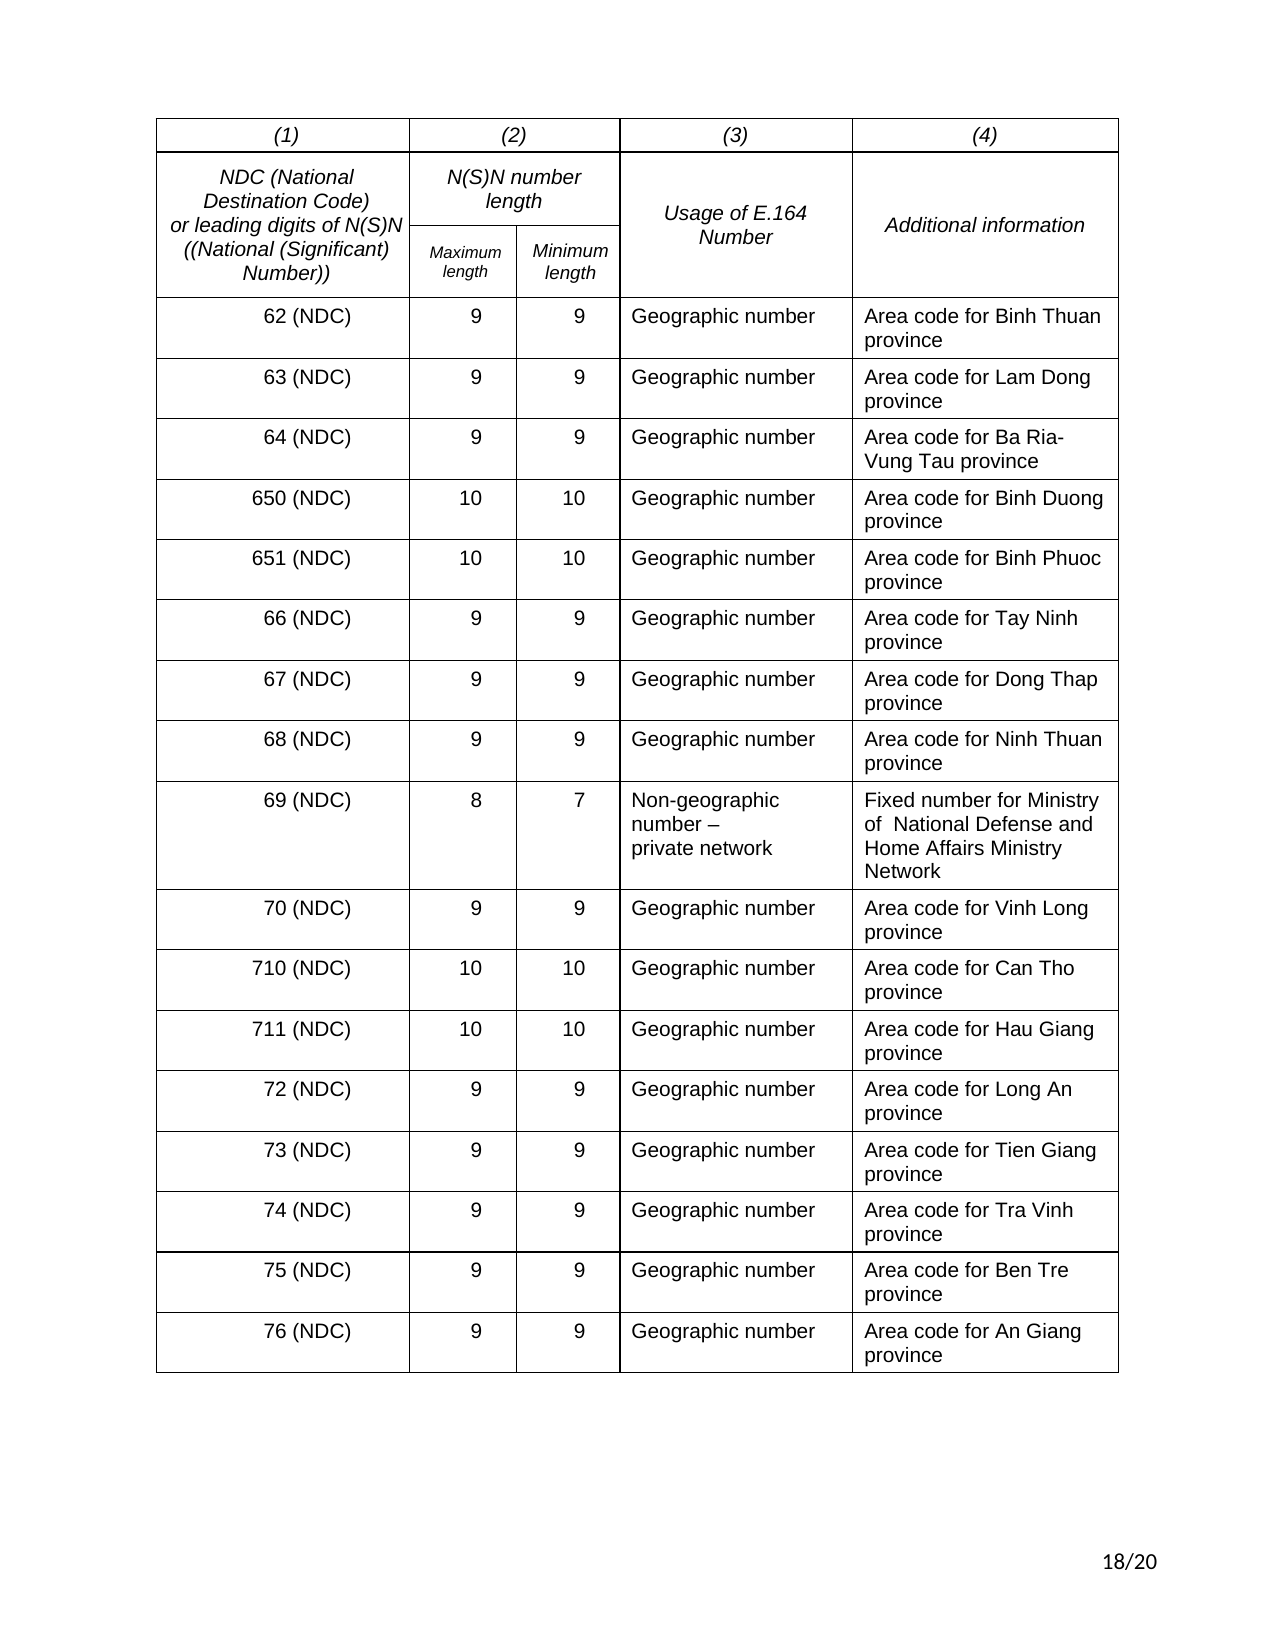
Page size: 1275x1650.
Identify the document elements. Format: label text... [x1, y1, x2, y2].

table_cell 8 [410, 782, 516, 889]
table_cell 9 [517, 721, 619, 781]
table_cell Area code for Long An province [853, 1071, 1118, 1131]
table_cell Area code for Ba Ria-Vung Tau province [853, 419, 1118, 478]
table_cell Additional information [853, 153, 1118, 297]
table_cell Geographic number [621, 359, 852, 418]
table_cell 9 [410, 600, 516, 660]
table_cell 650 (NDC) [157, 480, 409, 539]
table_cell Area code for Tra Vinh province [853, 1192, 1118, 1251]
table_cell Area code for Vinh Long province [853, 890, 1118, 949]
table_cell 9 [410, 1253, 516, 1312]
table_cell 9 [517, 1313, 619, 1372]
table_cell 9 [410, 359, 516, 418]
table_header (4) [853, 119, 1118, 151]
table_cell Area code for Binh Phuoc province [853, 540, 1118, 599]
table_cell 9 [517, 298, 619, 358]
table_cell Area code for Dong Thap province [853, 661, 1118, 720]
table_cell 9 [410, 1071, 516, 1131]
table_cell 10 [410, 1011, 516, 1070]
table_cell Geographic number [621, 600, 852, 660]
table_cell 9 [410, 890, 516, 949]
table_cell 9 [410, 1313, 516, 1372]
table_cell 9 [410, 1132, 516, 1191]
table_cell N(S)N number length [410, 153, 619, 225]
table_cell 68 (NDC) [157, 721, 409, 781]
table_cell Maximum length [410, 226, 516, 297]
table_cell 10 [410, 540, 516, 599]
table_cell Geographic number [621, 419, 852, 478]
table_cell Geographic number [621, 950, 852, 1010]
table_cell Fixed number for Ministry of National Defense and Home Affairs Ministry Network [853, 782, 1118, 889]
table_cell 9 [410, 298, 516, 358]
table_cell 69 (NDC) [157, 782, 409, 889]
table_cell 10 [517, 1011, 619, 1070]
table_cell Geographic number [621, 721, 852, 781]
table_cell 67 (NDC) [157, 661, 409, 720]
table_cell 711 (NDC) [157, 1011, 409, 1070]
table_cell 73 (NDC) [157, 1132, 409, 1191]
table_cell NDC (National Destination Code) or leading digits of N(S)N ((National (Significant) Number)) [157, 153, 409, 297]
table_cell Geographic number [621, 890, 852, 949]
table_cell Area code for Ninh Thuan province [853, 721, 1118, 781]
table_cell 9 [517, 600, 619, 660]
table_cell 9 [517, 1132, 619, 1191]
table_cell Geographic number [621, 1071, 852, 1131]
table_cell Geographic number [621, 1253, 852, 1312]
table_cell Geographic number [621, 1132, 852, 1191]
table_cell 9 [517, 661, 619, 720]
table_cell 74 (NDC) [157, 1192, 409, 1251]
table_cell 9 [410, 419, 516, 478]
table_cell 72 (NDC) [157, 1071, 409, 1131]
table_cell 64 (NDC) [157, 419, 409, 478]
table_cell 70 (NDC) [157, 890, 409, 949]
table_cell 75 (NDC) [157, 1253, 409, 1312]
table_cell Geographic number [621, 540, 852, 599]
table_cell 63 (NDC) [157, 359, 409, 418]
table_cell 7 [517, 782, 619, 889]
table_cell 9 [410, 721, 516, 781]
table_cell Area code for An Giang province [853, 1313, 1118, 1372]
table_cell 651 (NDC) [157, 540, 409, 599]
table_cell Area code for Binh Thuan province [853, 298, 1118, 358]
table_cell 9 [517, 1253, 619, 1312]
table_cell Usage of E.164 Number [621, 153, 852, 297]
table_cell 10 [517, 540, 619, 599]
table_cell Area code for Can Tho province [853, 950, 1118, 1010]
table_cell 10 [517, 480, 619, 539]
table_cell 9 [517, 359, 619, 418]
table_cell Area code for Ben Tre province [853, 1253, 1118, 1312]
table_cell Area code for Lam Dong province [853, 359, 1118, 418]
table_cell Geographic number [621, 1313, 852, 1372]
table_cell Geographic number [621, 1192, 852, 1251]
table_cell 9 [410, 1192, 516, 1251]
table_cell 10 [410, 950, 516, 1010]
table_cell Area code for Tay Ninh province [853, 600, 1118, 660]
table_cell Minimum length [517, 226, 619, 297]
table_cell Geographic number [621, 298, 852, 358]
table_cell 66 (NDC) [157, 600, 409, 660]
table_header (1) [157, 119, 409, 151]
table_cell 9 [517, 419, 619, 478]
table_cell 10 [410, 480, 516, 539]
table_cell Geographic number [621, 480, 852, 539]
table_cell 9 [410, 661, 516, 720]
table_header (3) [621, 119, 852, 151]
table_cell 76 (NDC) [157, 1313, 409, 1372]
table_cell Area code for Tien Giang province [853, 1132, 1118, 1191]
table_cell Geographic number [621, 1011, 852, 1070]
table_cell Area code for Hau Giang province [853, 1011, 1118, 1070]
table_cell 9 [517, 1192, 619, 1251]
table_cell 9 [517, 1071, 619, 1131]
table_cell 62 (NDC) [157, 298, 409, 358]
table_cell 10 [517, 950, 619, 1010]
table_cell Area code for Binh Duong province [853, 480, 1118, 539]
table_cell 9 [517, 890, 619, 949]
table_cell Non-geographic number – private network [621, 782, 852, 889]
table_cell Geographic number [621, 661, 852, 720]
table_header (2) [410, 119, 619, 151]
table_cell 710 (NDC) [157, 950, 409, 1010]
